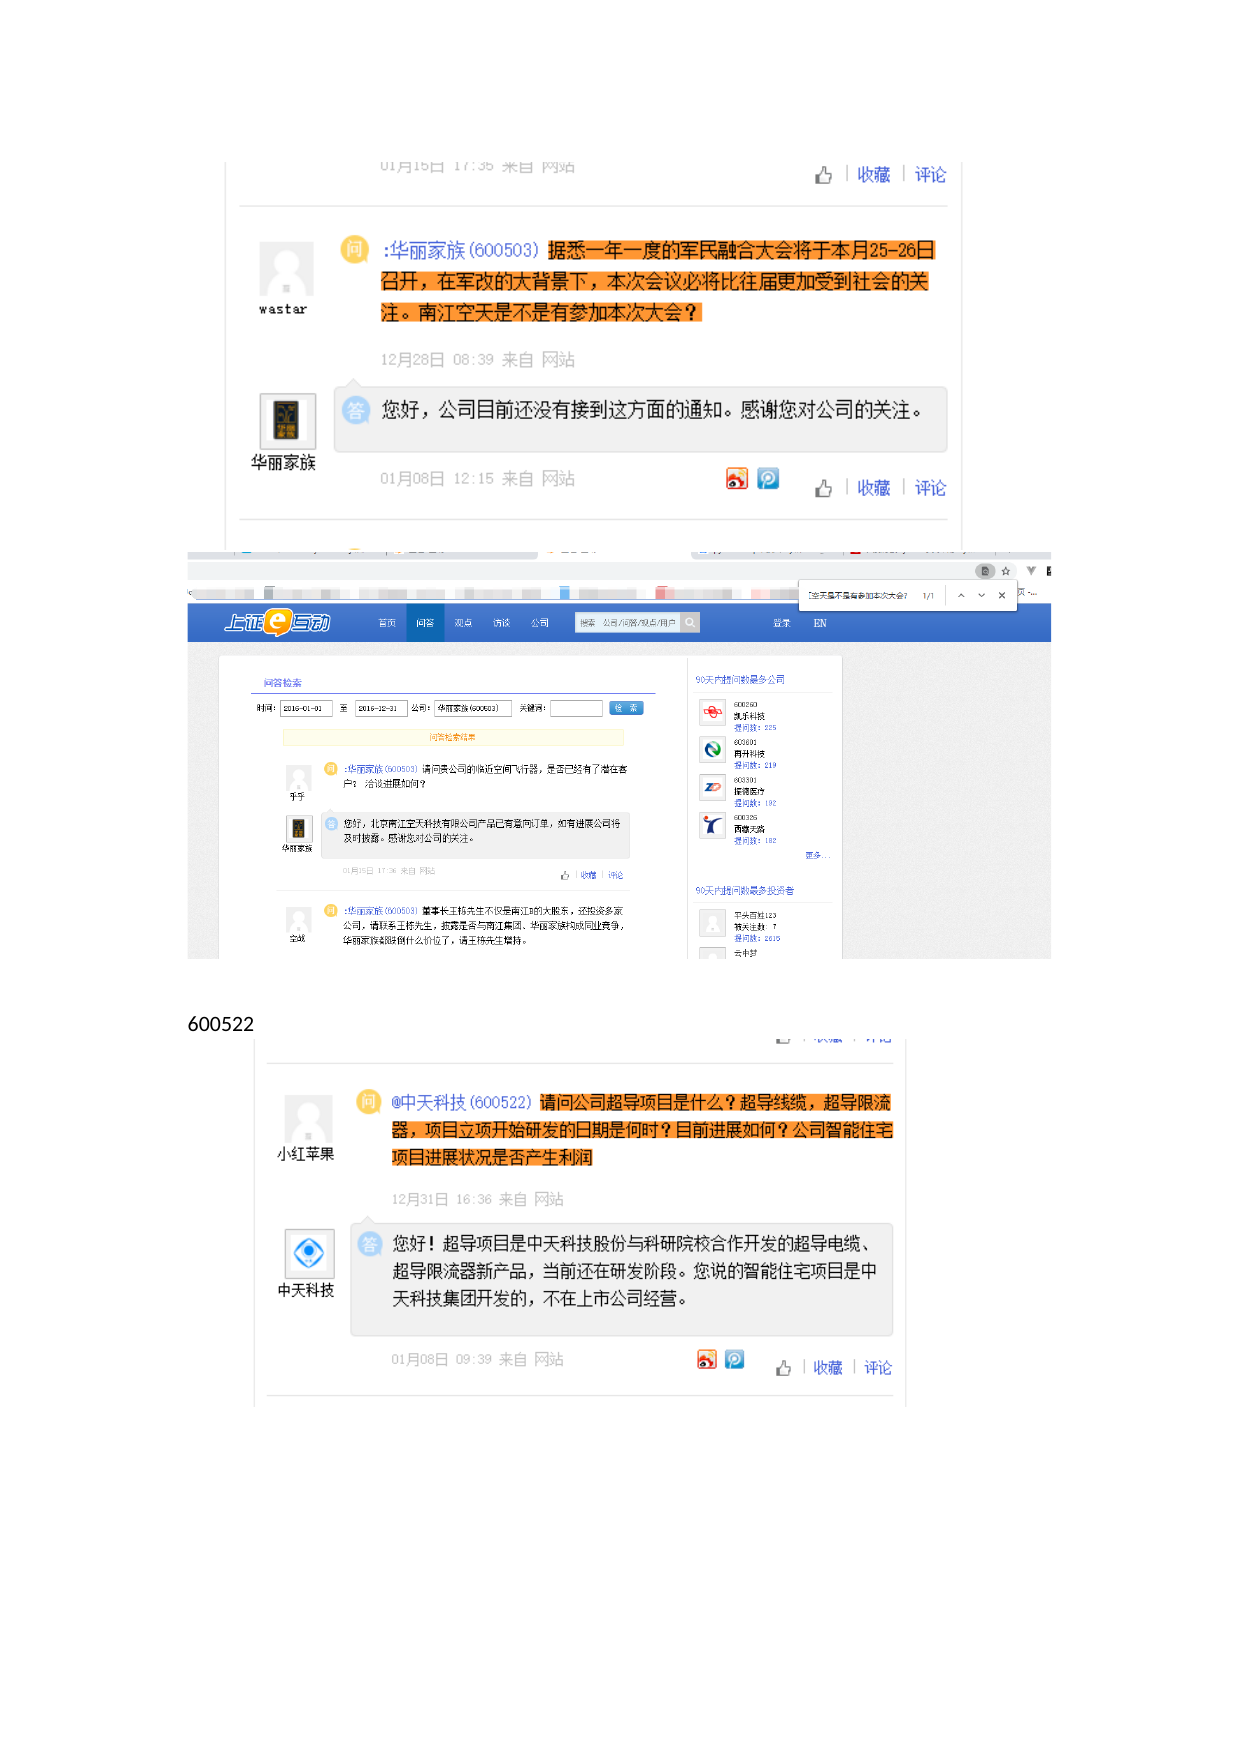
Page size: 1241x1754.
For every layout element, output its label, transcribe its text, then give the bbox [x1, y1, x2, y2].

picture [187, 162, 1053, 550]
text 600522 [187, 1007, 1053, 1039]
picture [187, 1039, 1052, 1407]
picture [187, 552, 1052, 959]
